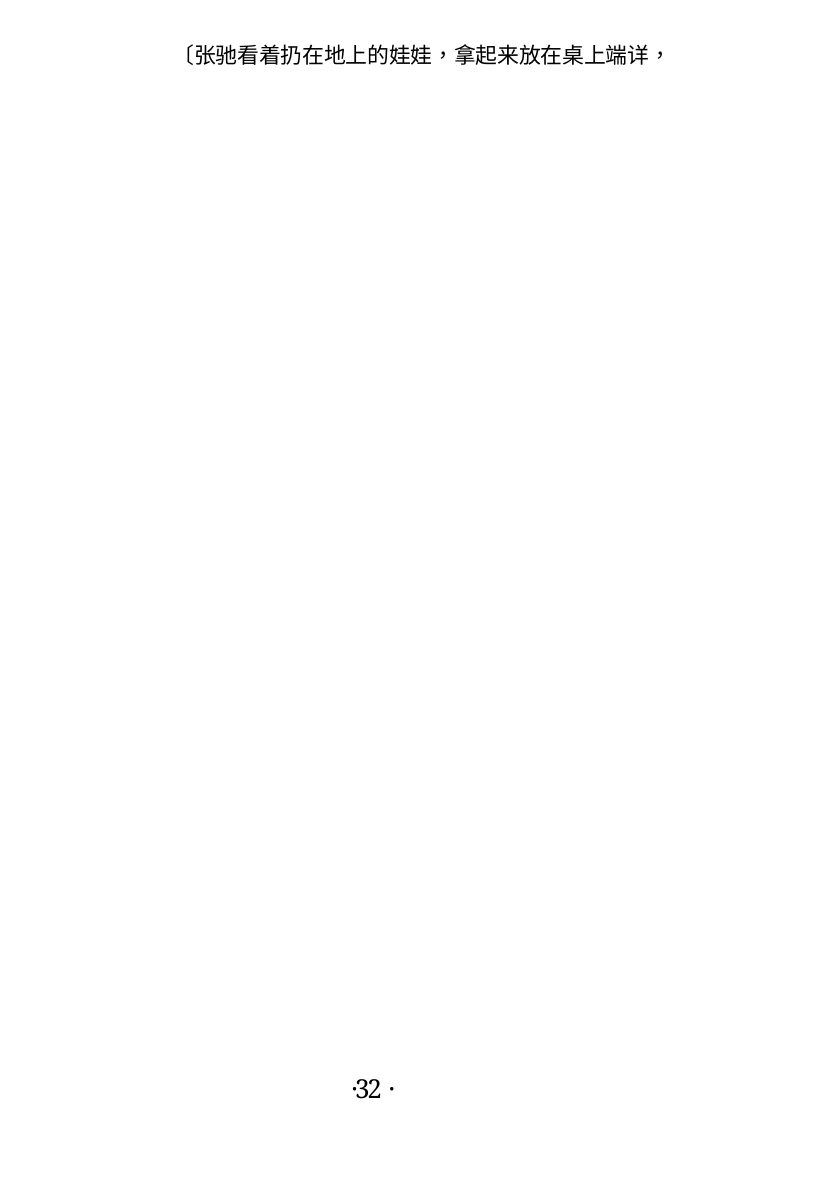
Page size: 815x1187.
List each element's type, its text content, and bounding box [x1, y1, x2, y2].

text 〔张驰看着扔在地上的娃娃，拿起来放在桌上端详， [172, 42, 692, 69]
